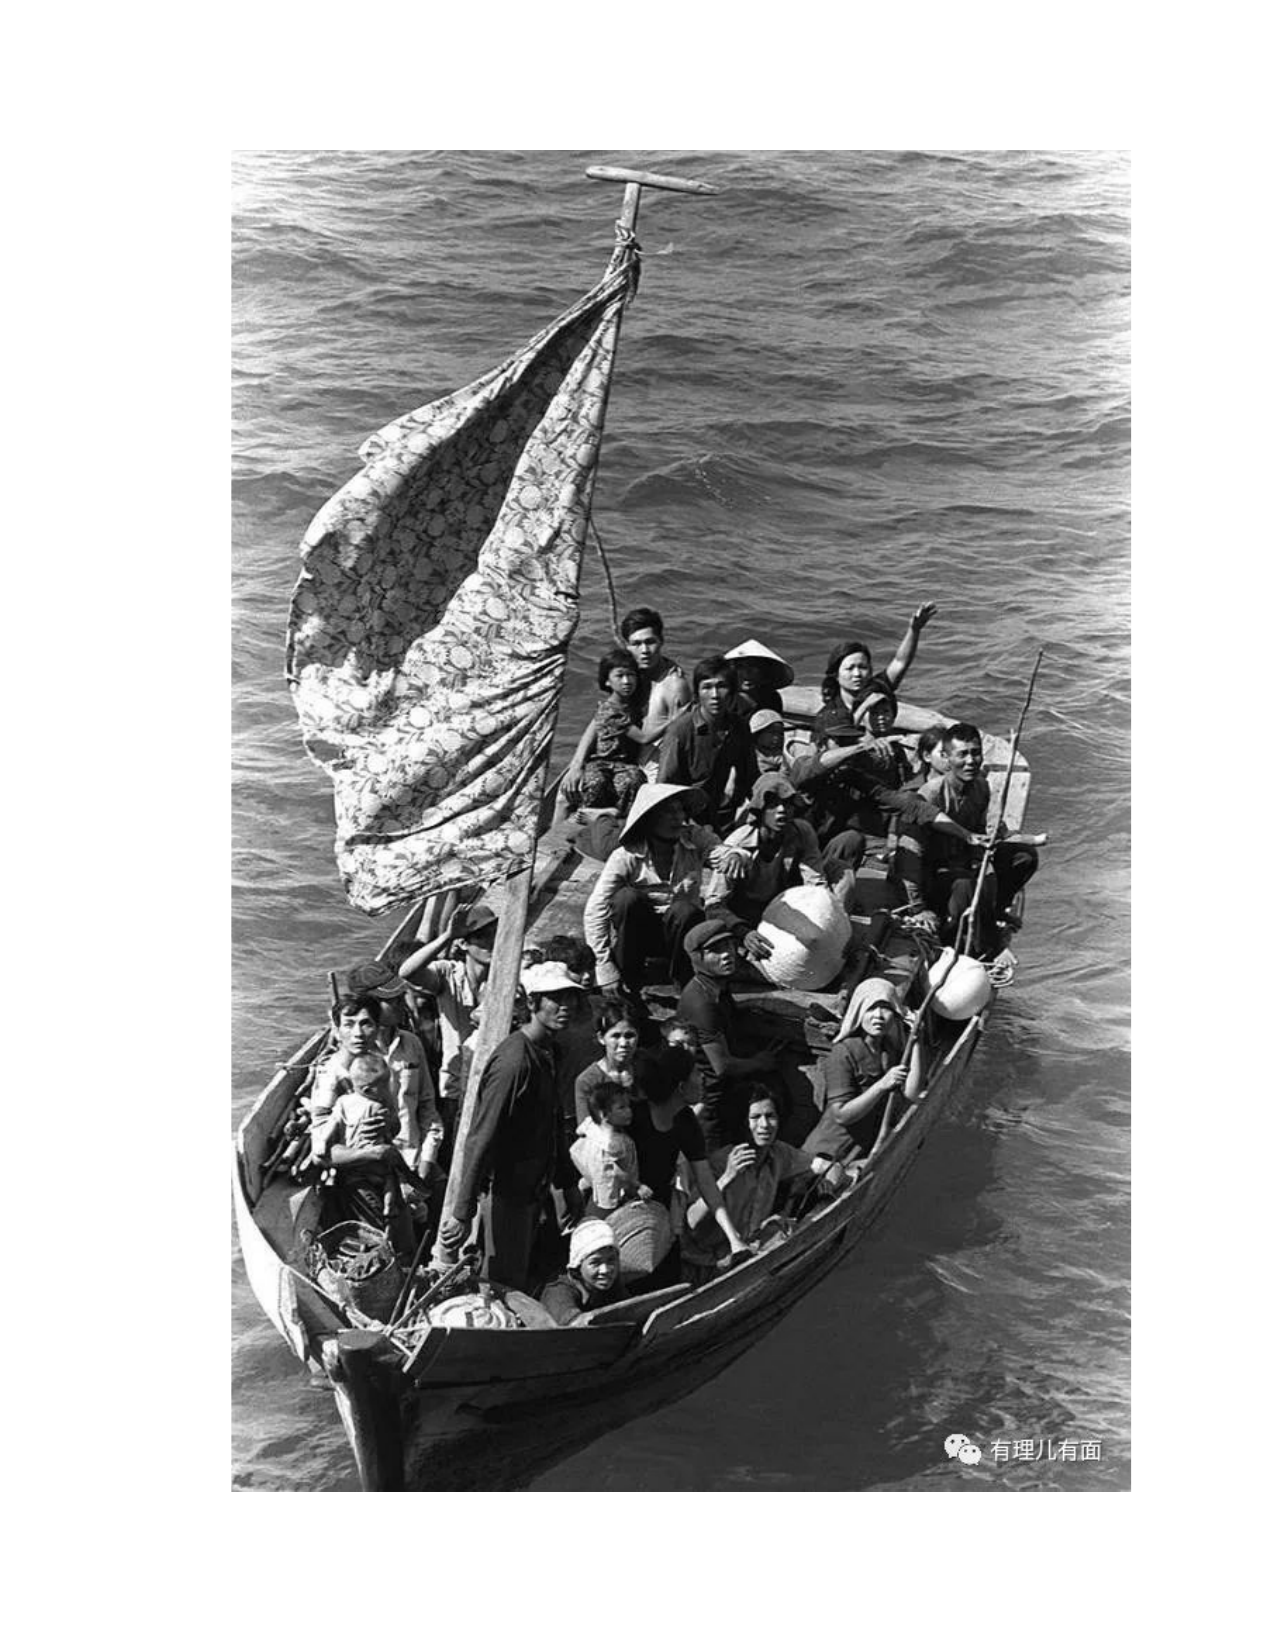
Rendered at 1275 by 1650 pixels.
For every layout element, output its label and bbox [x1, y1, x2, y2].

picture [231, 150, 1132, 1492]
